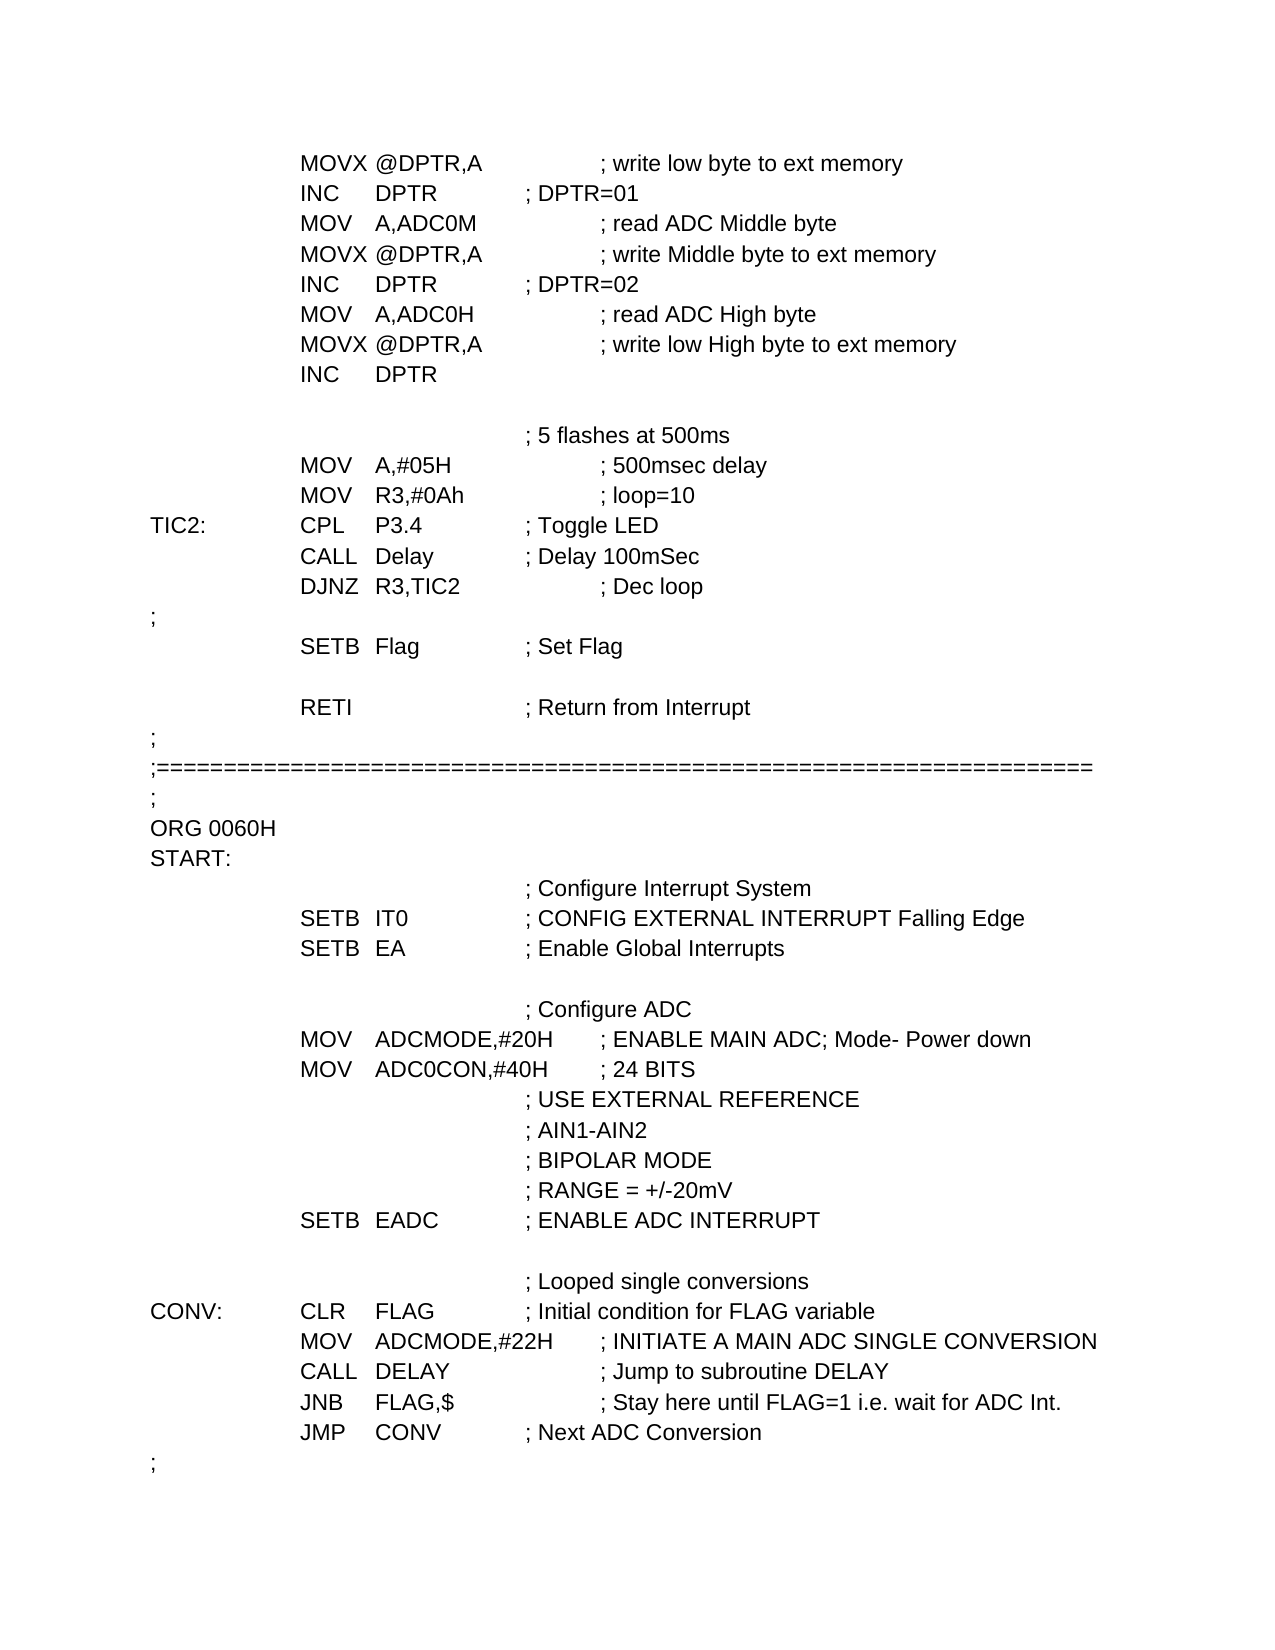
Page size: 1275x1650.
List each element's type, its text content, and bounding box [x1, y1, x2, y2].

text ; Configure Interrupt System [150, 875, 1125, 901]
text INC DPTR ; DPTR=02 [150, 271, 1125, 297]
text MOVX @DPTR,A ; write low byte to ext memory [150, 150, 1125, 176]
text ; [150, 724, 1125, 750]
text CALL Delay ; Delay 100mSec [150, 543, 1125, 569]
text MOV R3,#0Ah ; loop=10 [150, 482, 1125, 509]
text SETB IT0 ; CONFIG EXTERNAL INTERRUPT Falling Edge [150, 905, 1125, 932]
text JNB FLAG,$ ; Stay here until FLAG=1 i.e. wait for ADC Int. [150, 1388, 1125, 1415]
text ; AIN1-AIN2 [150, 1117, 1125, 1143]
text ;====================================================================== [150, 754, 1125, 781]
text SETB EA ; Enable Global Interrupts [150, 935, 1125, 962]
text ; Configure ADC [150, 996, 1125, 1022]
text MOV A,ADC0M ; read ADC Middle byte [150, 210, 1125, 237]
text ; [150, 1449, 1125, 1475]
text INC DPTR ; DPTR=01 [150, 180, 1125, 207]
text ; [150, 784, 1125, 811]
text MOV ADCMODE,#20H ; ENABLE MAIN ADC; Mode- Power down [150, 1026, 1125, 1052]
text MOV ADC0CON,#40H ; 24 BITS [150, 1056, 1125, 1083]
text MOVX @DPTR,A ; write Middle byte to ext memory [150, 241, 1125, 267]
text ; [150, 603, 1125, 629]
text SETB Flag ; Set Flag [150, 633, 1125, 660]
text CONV: CLR FLAG ; Initial condition for FLAG variable [150, 1298, 1125, 1324]
text ORG 0060H [150, 814, 1125, 841]
text MOV ADCMODE,#22H ; INITIATE A MAIN ADC SINGLE CONVERSION [150, 1328, 1125, 1354]
text INC DPTR [150, 361, 1125, 388]
text RETI ; Return from Interrupt [150, 694, 1125, 720]
text ; RANGE = +/-20mV [150, 1177, 1125, 1203]
text START: [150, 845, 1125, 871]
text MOVX @DPTR,A ; write low High byte to ext memory [150, 331, 1125, 358]
text ; BIPOLAR MODE [150, 1147, 1125, 1173]
text DJNZ R3,TIC2 ; Dec loop [150, 573, 1125, 599]
text MOV A,#05H ; 500msec delay [150, 452, 1125, 478]
text JMP CONV ; Next ADC Conversion [150, 1419, 1125, 1445]
text SETB EADC ; ENABLE ADC INTERRUPT [150, 1207, 1125, 1234]
text CALL DELAY ; Jump to subroutine DELAY [150, 1358, 1125, 1385]
text ; USE EXTERNAL REFERENCE [150, 1086, 1125, 1113]
text ; 5 flashes at 500ms [150, 422, 1125, 448]
text TIC2: CPL P3.4 ; Toggle LED [150, 512, 1125, 539]
text MOV A,ADC0H ; read ADC High byte [150, 301, 1125, 327]
text ; Looped single conversions [150, 1268, 1125, 1294]
